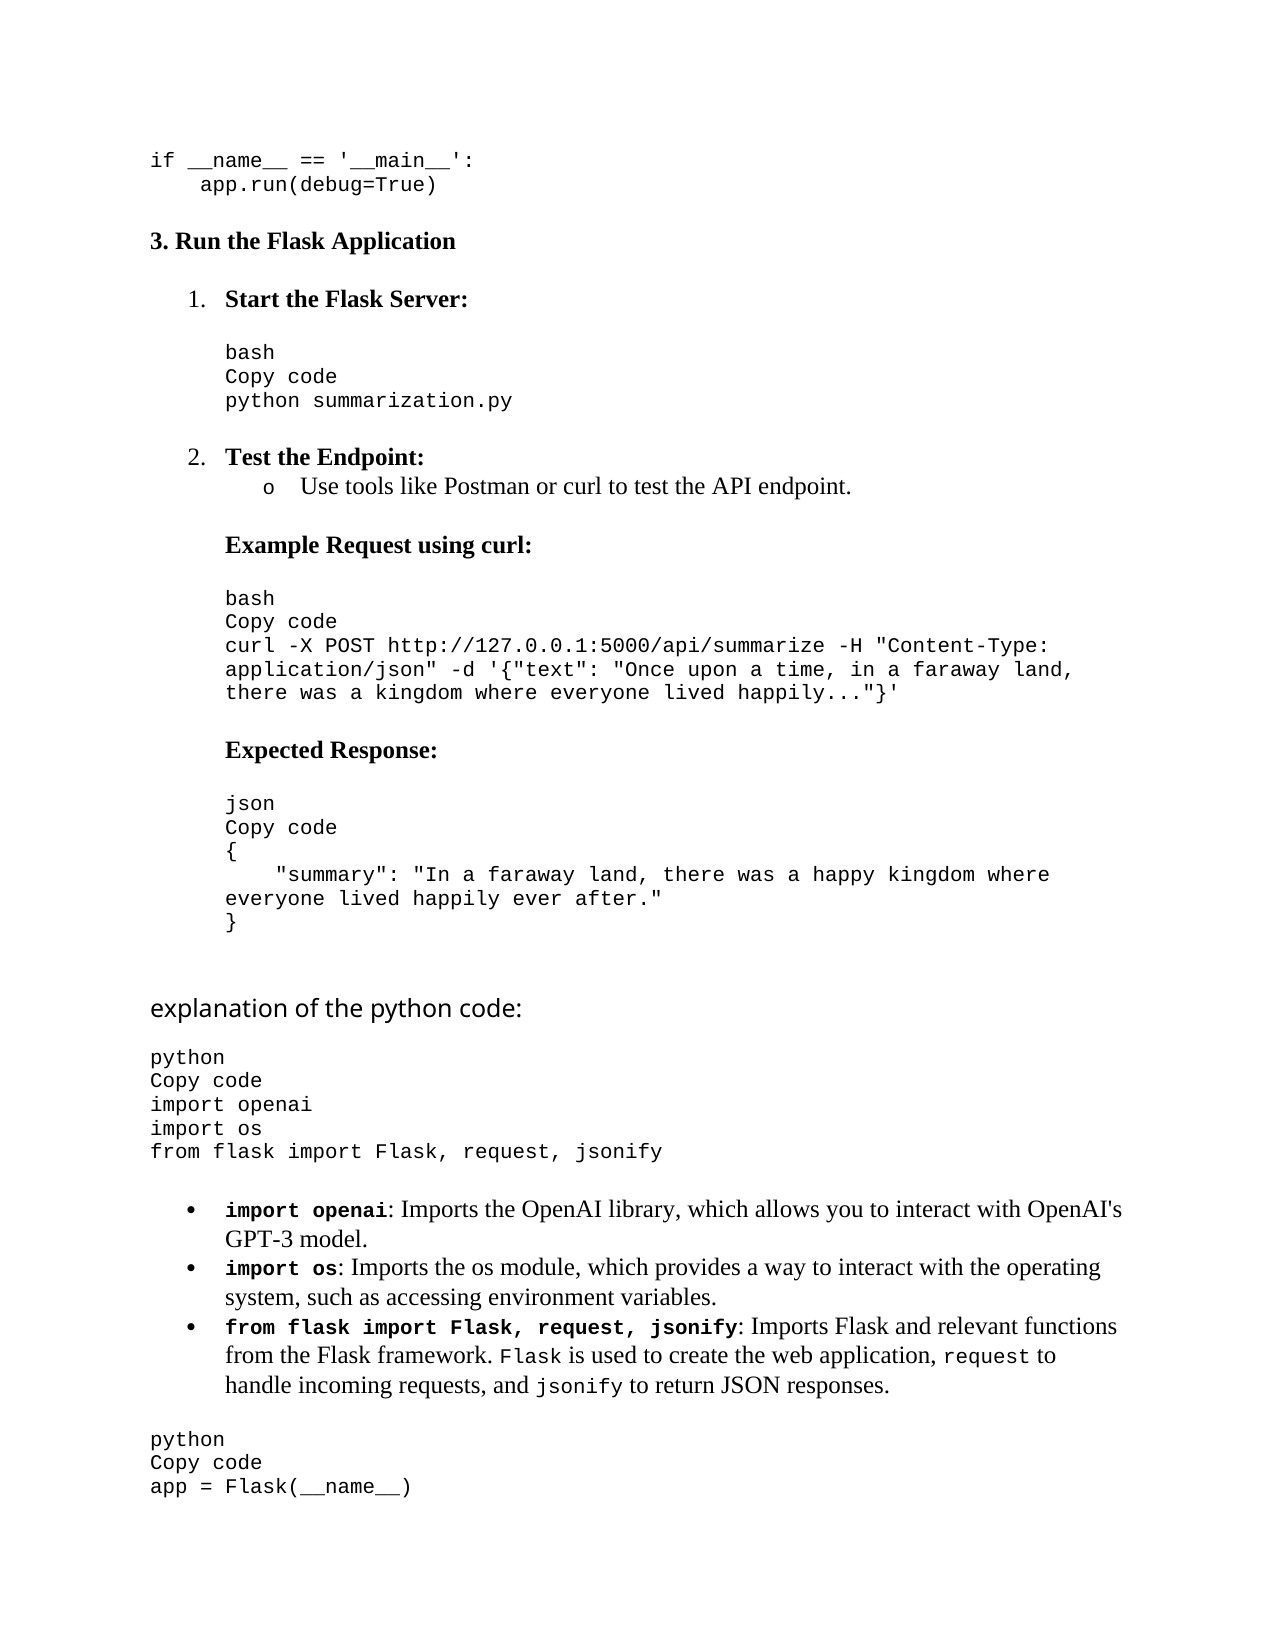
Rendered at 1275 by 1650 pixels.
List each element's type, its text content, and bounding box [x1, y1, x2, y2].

text Copy code [150, 1070, 1125, 1094]
text 3. Run the Flask Application [150, 226, 1125, 255]
text import openai [150, 1094, 1125, 1118]
text curl -X POST http://127.0.0.1:5000/api/summarize -H "Content-Type: application/json" -d '{"text": "Once upon a time, in a faraway land, there was a kingdom where everyone lived happily..."}' [225, 635, 1125, 706]
text bash [225, 588, 1125, 611]
text from flask import Flask, request, jsonify [150, 1141, 1125, 1165]
text Copy code [225, 817, 1125, 840]
text explanation of the python code: [150, 991, 1125, 1025]
text Copy code [225, 611, 1125, 635]
text json [225, 793, 1125, 817]
text python [150, 1047, 1125, 1070]
list import openai: Imports the OpenAI library, which allows you to interact with OpenAI's GPT-3 model. [187, 1194, 1125, 1252]
list Start the Flask Server: [187, 284, 1125, 313]
list import os: Imports the os module, which provides a way to interact with the operating system, such as accessing environment variables. [187, 1252, 1125, 1311]
list Use tools like Postman or curl to test the API endpoint. [262, 471, 1125, 501]
text } [225, 911, 1125, 935]
text Expected Response: [225, 735, 1125, 764]
text import os [150, 1118, 1125, 1141]
text "summary": "In a faraway land, there was a happy kingdom where everyone lived happily ever after." [225, 864, 1125, 911]
text Example Request using curl: [225, 530, 1125, 559]
text Copy code [150, 1452, 1125, 1476]
text python summarization.py [225, 389, 1125, 413]
list Test the Endpoint: [187, 442, 1125, 471]
text app.run(debug=True) [150, 174, 1125, 197]
list from flask import Flask, request, jsonify: Imports Flask and relevant functions from the Flask framework. Flask is used to create the web application, request to handle incoming requests, and jsonify to return JSON responses. [187, 1311, 1125, 1399]
text { [225, 840, 1125, 864]
text python [150, 1429, 1125, 1452]
text if __name__ == '__main__': [150, 150, 1125, 174]
text bash [225, 342, 1125, 366]
text app = Flask(__name__) [150, 1476, 1125, 1499]
text Copy code [225, 366, 1125, 389]
